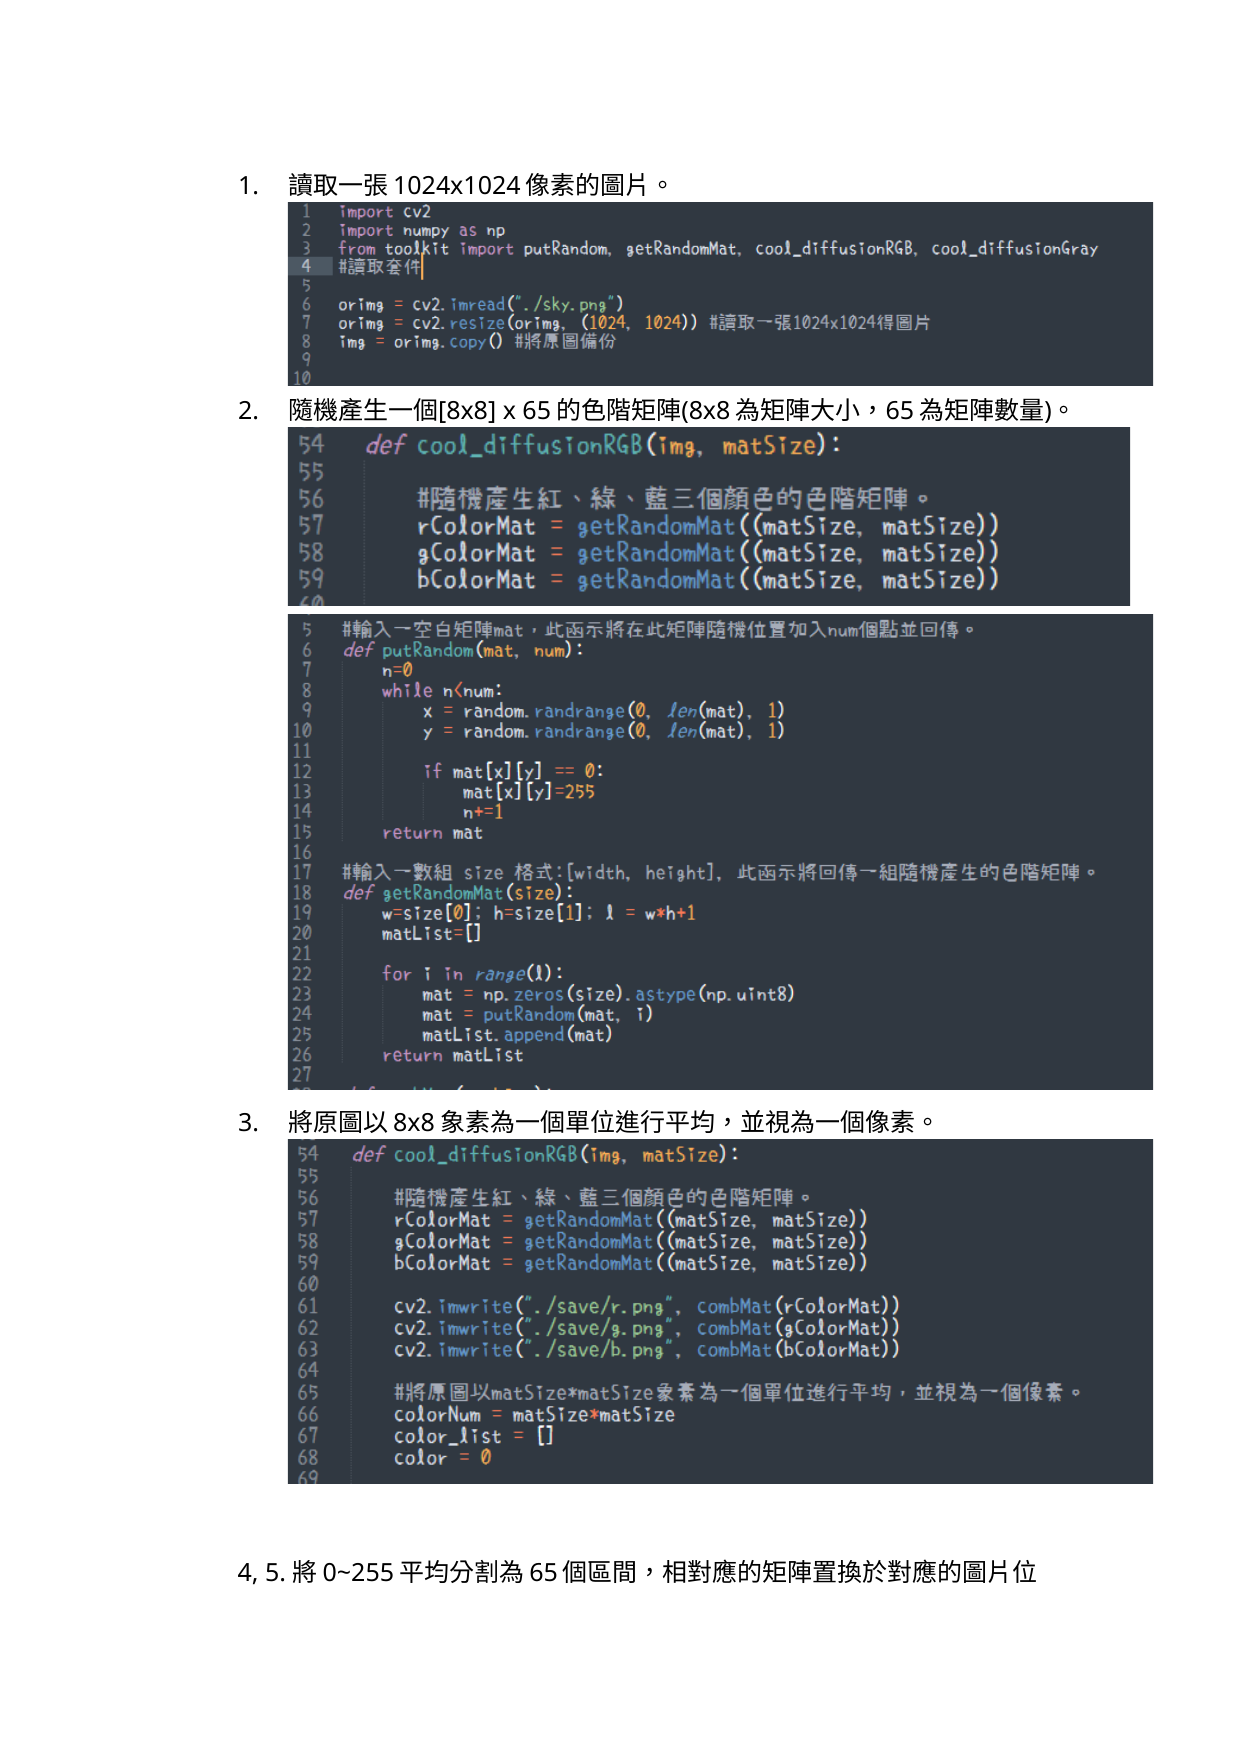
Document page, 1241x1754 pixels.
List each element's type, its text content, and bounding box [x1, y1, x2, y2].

list 讀取一張1024x1024像素的圖片。 [238, 164, 1053, 202]
picture [287, 202, 1154, 386]
picture [287, 1139, 1154, 1484]
text 4, 5. 將0~255平均分割為65個區間，相對應的矩陣置換於對應的圖片位置中，重複三次後回傳。 [237, 1552, 1053, 1589]
picture [287, 427, 1131, 606]
list 隨機產生一個[8x8] x 65的色階矩陣(8x8為矩陣大小，65為矩陣數量)。 [238, 389, 1053, 427]
picture [287, 614, 1154, 1090]
list 將原圖以8x8象素為一個單位進行平均，並視為一個像素。 [238, 1102, 1053, 1139]
